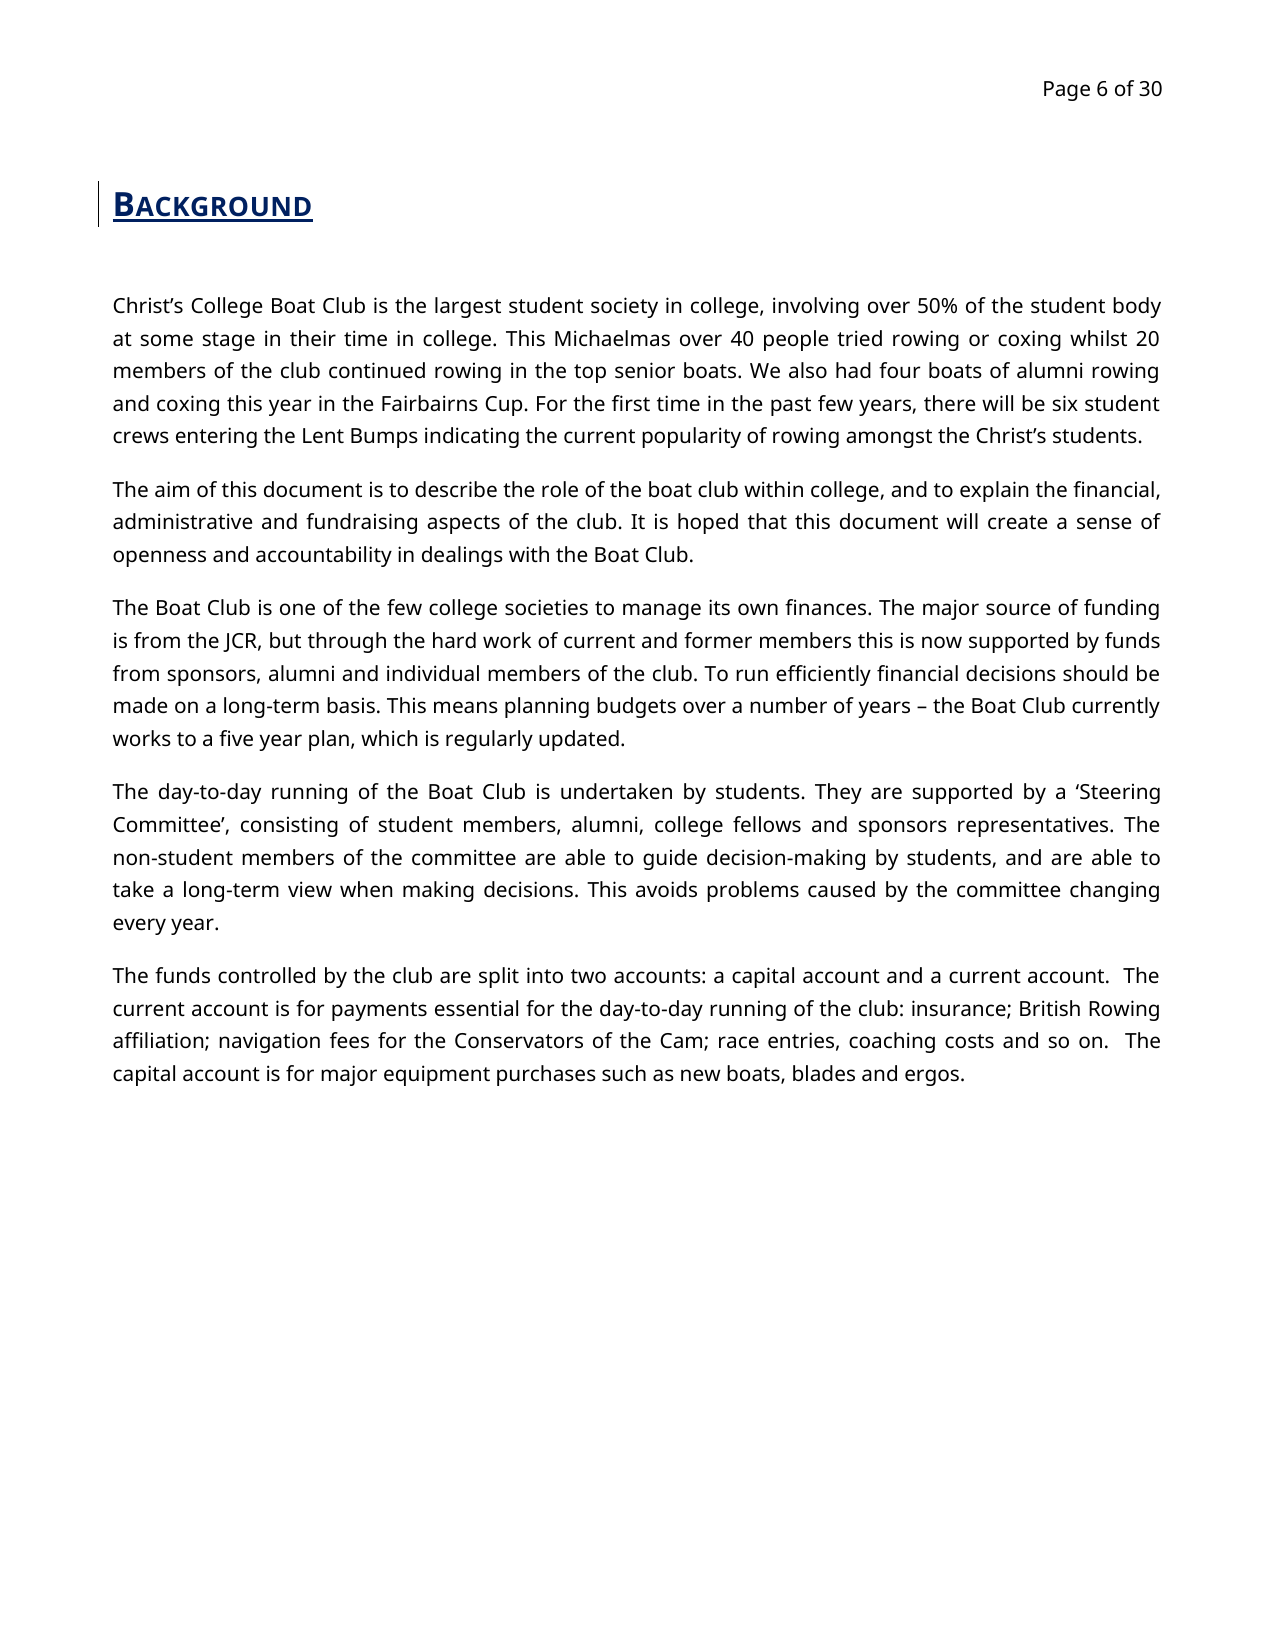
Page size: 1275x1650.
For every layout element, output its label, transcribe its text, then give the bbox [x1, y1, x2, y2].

subtitle Background [112, 181, 1162, 227]
text The day-to-day running of the Boat Club is undertaken by students. They are supported by a ‘Steering Committee’, consisting of student members, alumni, college fellows and sponsors representatives. The non-student members of the committee are able to guide decision-making by students, and are able to take a long-term view when making decisions. This avoids problems caused by the committee changing every year. [112, 777, 1162, 936]
text The aim of this document is to describe the role of the boat club within college, and to explain the financial, administrative and fundraising aspects of the club. It is hoped that this document will create a sense of openness and accountability in dealings with the Boat Club. [112, 475, 1162, 568]
text Christ’s College Boat Club is the largest student society in college, involving over 50% of the student body at some stage in their time in college. This Michaelmas over 40 people tried rowing or coxing whilst 20 members of the club continued rowing in the top senior boats. We also had four boats of alumni rowing and coxing this year in the Fairbairns Cup. For the first time in the past few years, there will be six student crews entering the Lent Bumps indicating the current popularity of rowing amongst the Christ’s students. [112, 291, 1162, 450]
text The Boat Club is one of the few college societies to manage its own finances. The major source of funding is from the JCR, but through the hard work of current and former members this is now supported by funds from sponsors, alumni and individual members of the club. To run efficiently financial decisions should be made on a long-term basis. This means planning budgets over a number of years – the Boat Club currently works to a five year plan, which is regularly updated. [112, 593, 1162, 752]
text The funds controlled by the club are split into two accounts: a capital account and a current account. The current account is for payments essential for the day-to-day running of the club: insurance; British Rowing affiliation; navigation fees for the Conservators of the Cam; race entries, coaching costs and so on. The capital account is for major equipment purchases such as new boats, blades and ergos. [112, 961, 1162, 1087]
